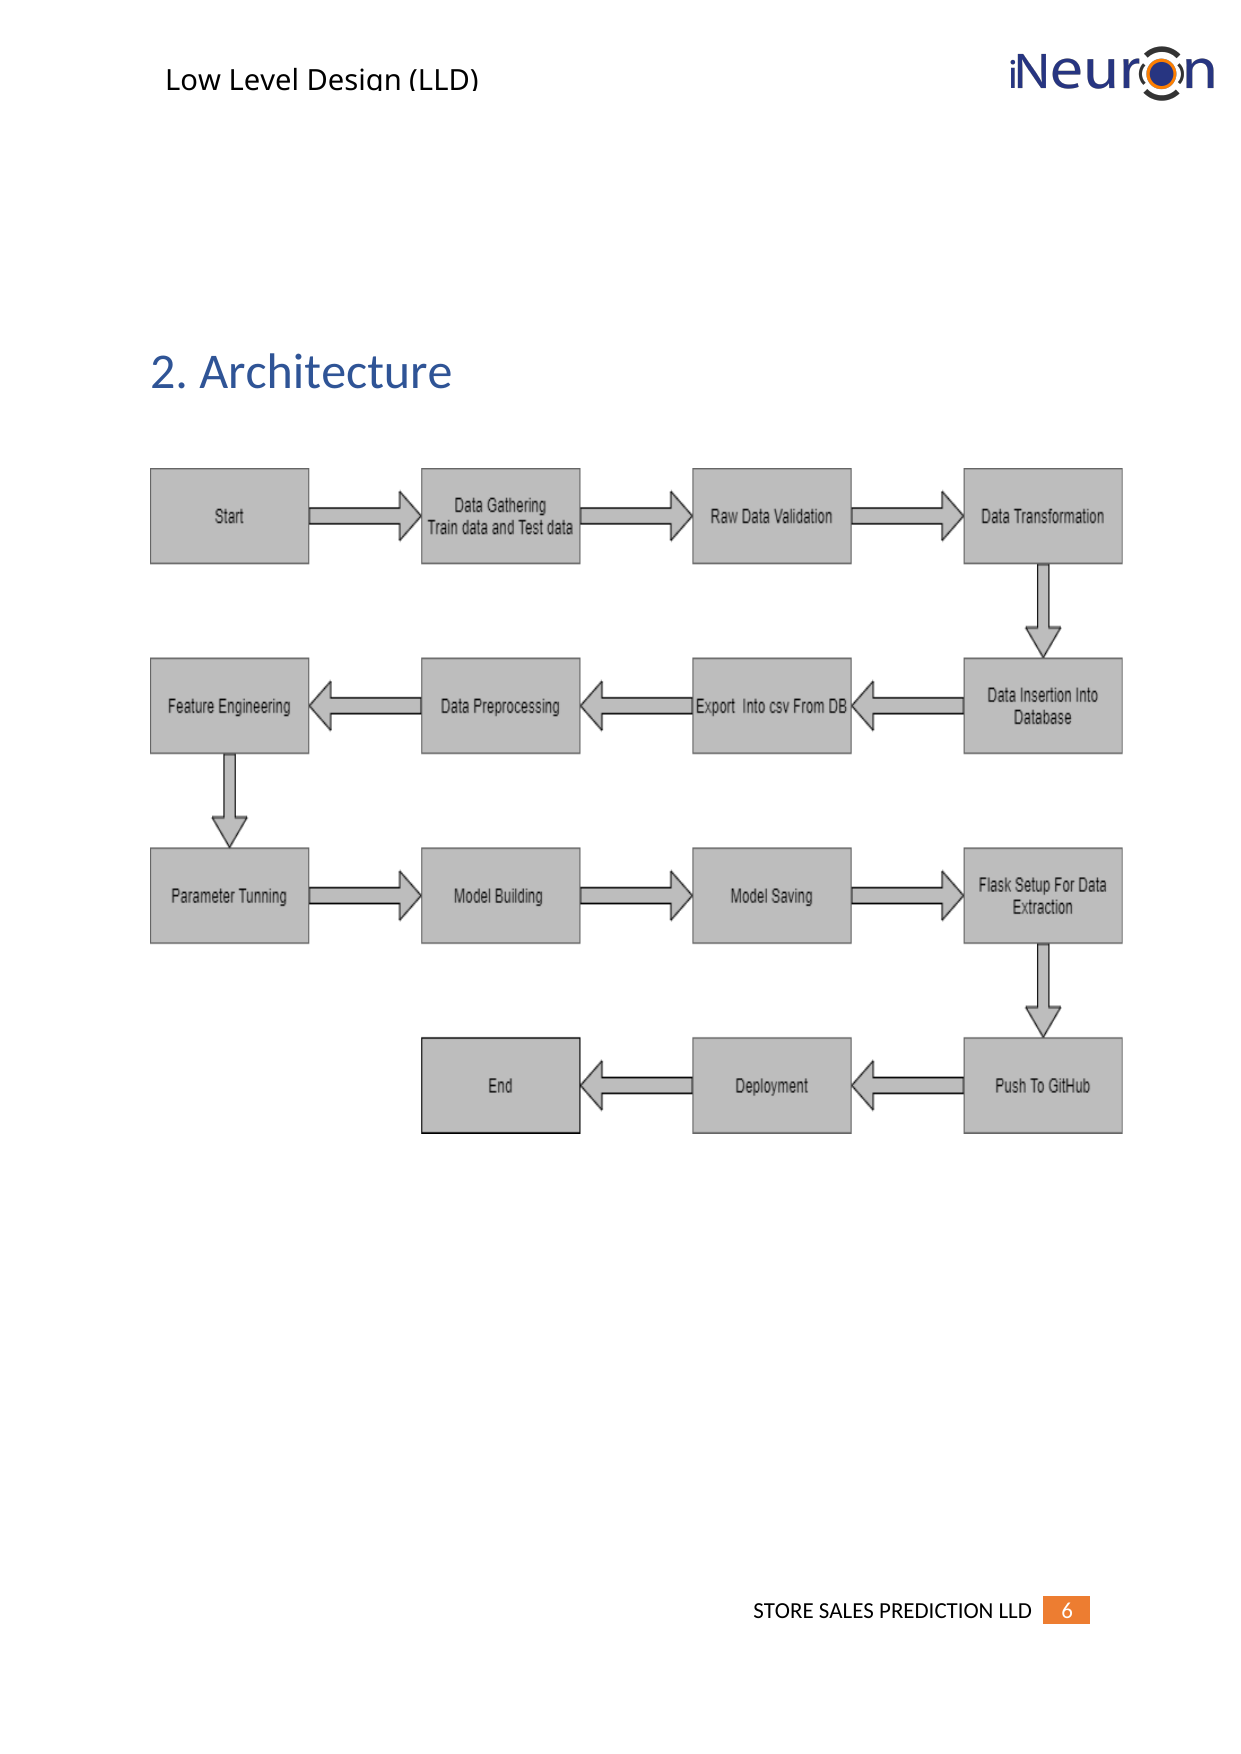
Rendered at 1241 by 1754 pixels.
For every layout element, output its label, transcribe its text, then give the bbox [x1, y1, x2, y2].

text 2. Architecture [150, 340, 1090, 401]
picture [1008, 38, 1218, 103]
picture [150, 468, 1123, 1134]
